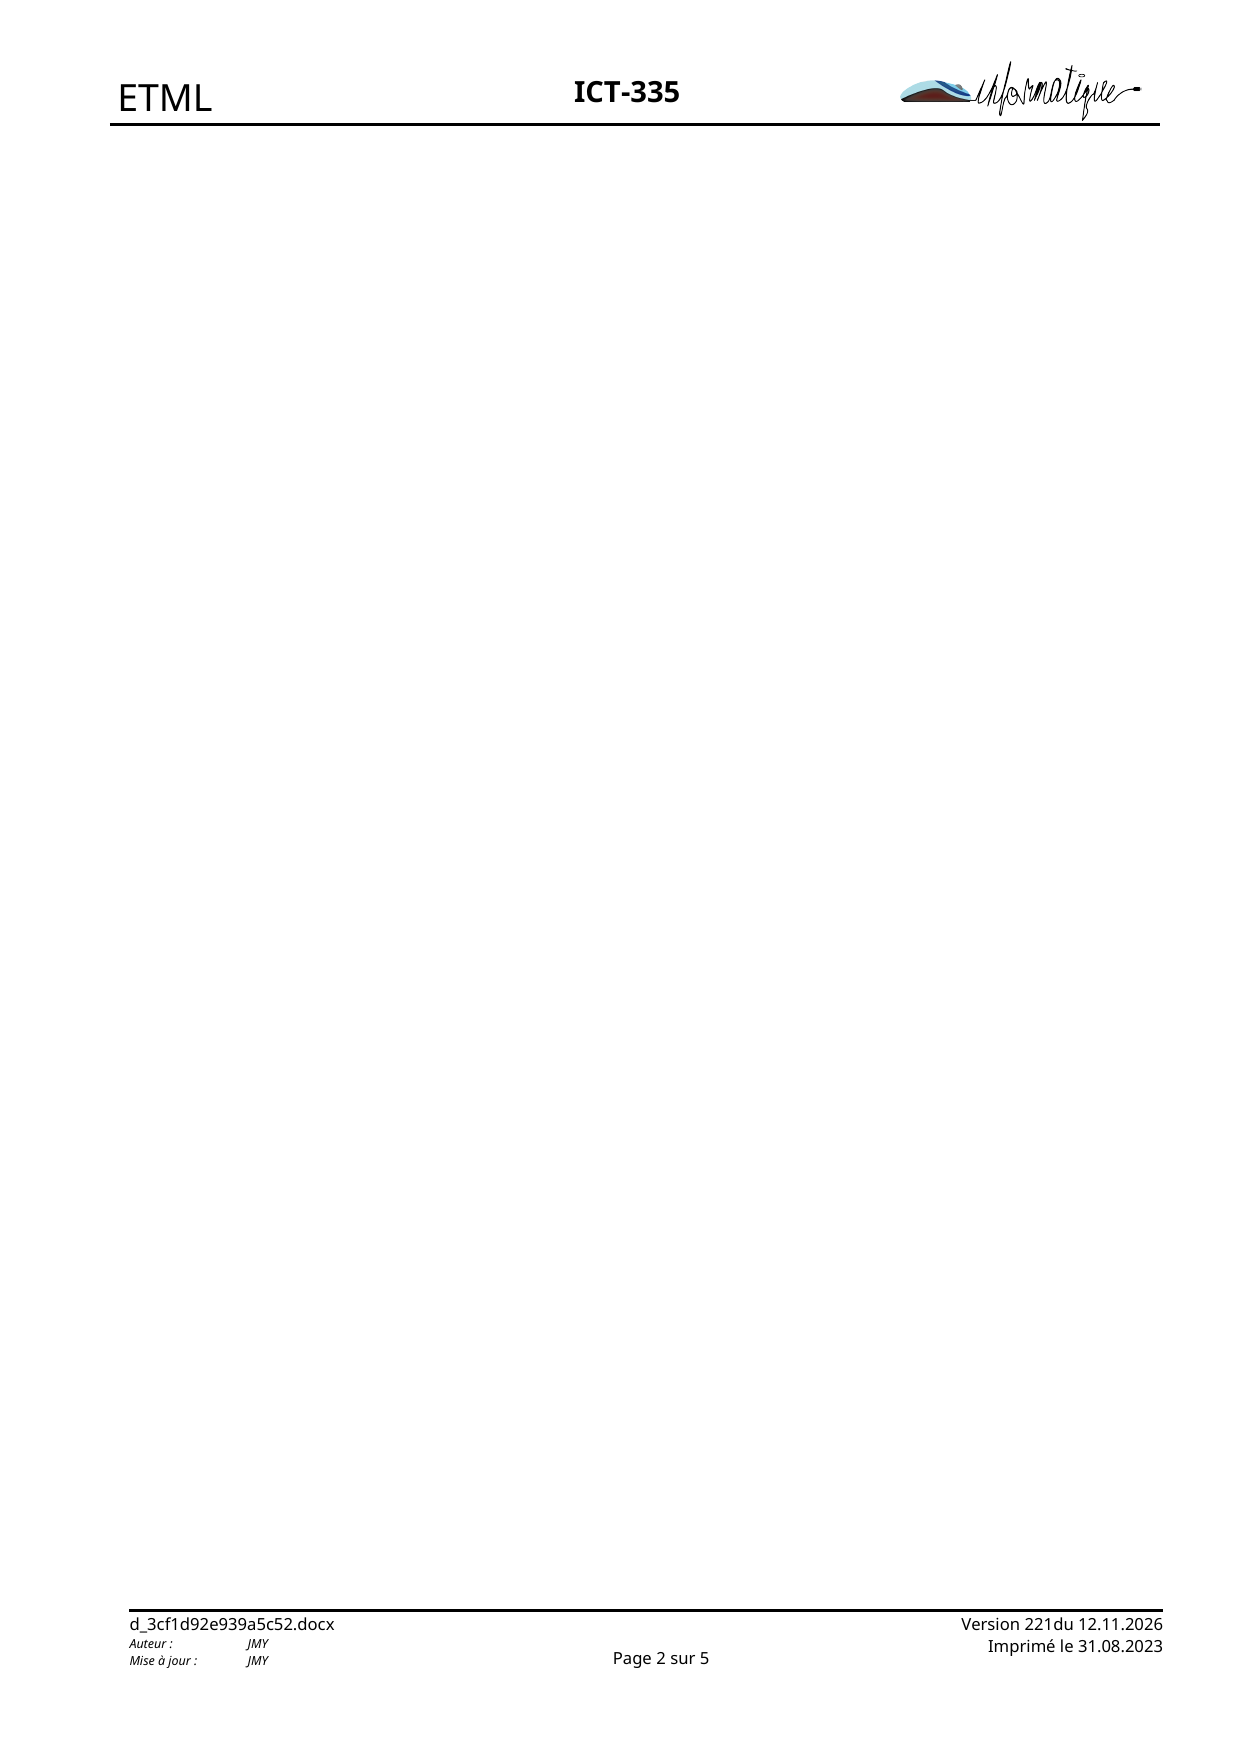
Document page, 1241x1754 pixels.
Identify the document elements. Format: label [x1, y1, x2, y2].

picture [900, 61, 1142, 121]
